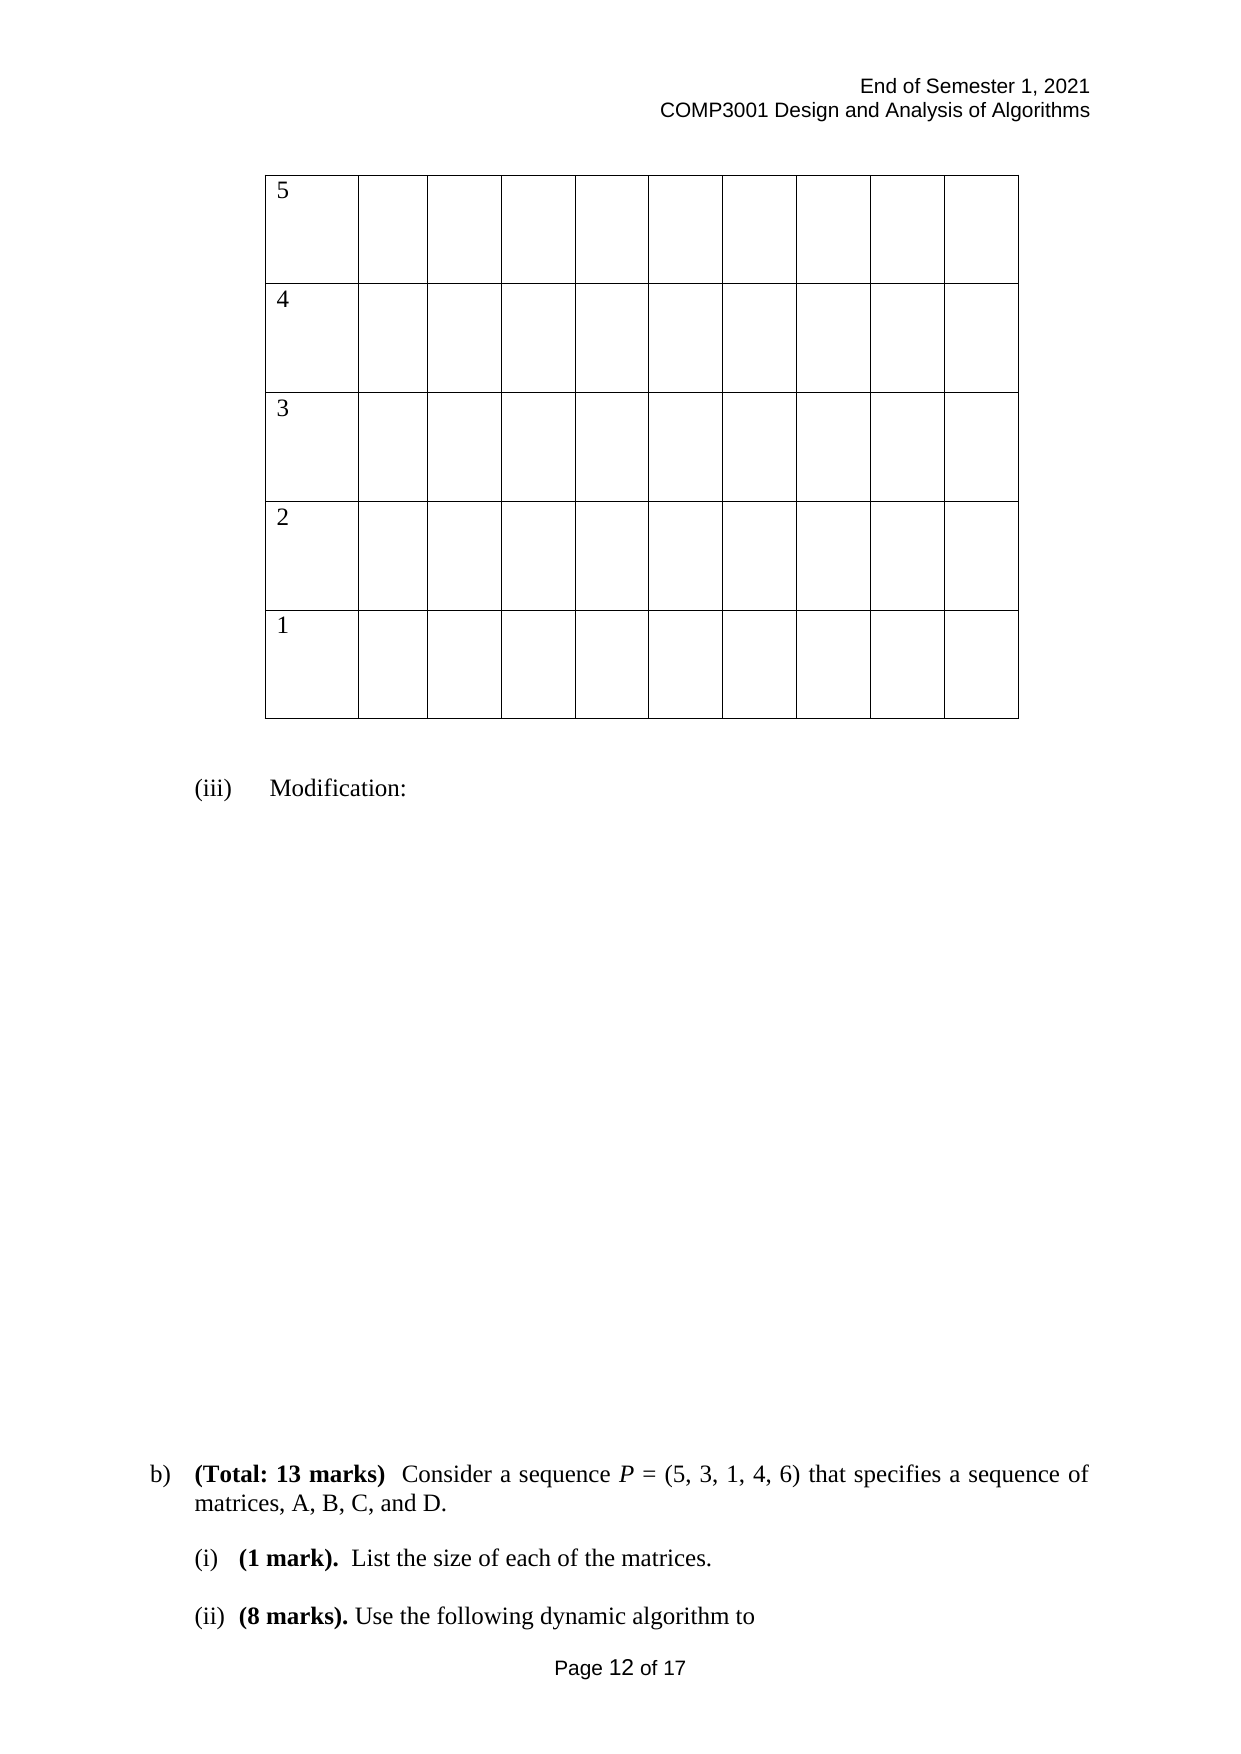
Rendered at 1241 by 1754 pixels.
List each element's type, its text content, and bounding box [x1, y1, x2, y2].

table_cell [359, 176, 427, 283]
table_cell [428, 284, 501, 392]
table_cell [723, 611, 796, 718]
table_cell [871, 502, 944, 609]
table_cell 2 [266, 502, 358, 609]
table_cell [871, 176, 944, 283]
table_cell [945, 502, 1018, 609]
table_cell [502, 176, 575, 283]
table_cell [428, 393, 501, 501]
table_cell [945, 284, 1018, 392]
table_cell [649, 284, 722, 392]
table_cell [723, 502, 796, 609]
list (8 marks). Use the following dynamic algorithm to [194, 1601, 1090, 1629]
table_cell [649, 393, 722, 501]
table_cell [945, 611, 1018, 718]
table_cell [359, 284, 427, 392]
table_cell [797, 393, 870, 501]
list Modification: [194, 773, 1090, 802]
table_cell [797, 284, 870, 392]
table_cell [502, 611, 575, 718]
table_cell 4 [266, 284, 358, 392]
table_cell [797, 611, 870, 718]
table_cell [871, 284, 944, 392]
table_cell [576, 502, 648, 609]
table_cell 3 [266, 393, 358, 501]
table_cell [723, 393, 796, 501]
table_cell 1 [266, 611, 358, 718]
table_cell [502, 393, 575, 501]
table_cell [945, 393, 1018, 501]
list (Total: 13 marks) Consider a sequence P = (5, 3, 1, 4, 6) that specifies a sequence of matrices, A, B, C, and D. [150, 1459, 1090, 1517]
table_cell [428, 176, 501, 283]
table_cell [945, 176, 1018, 283]
table_cell [723, 176, 796, 283]
table_cell [359, 502, 427, 609]
table_cell [359, 611, 427, 718]
table_cell 5 [266, 176, 358, 283]
table_cell [649, 611, 722, 718]
table_cell [428, 502, 501, 609]
table_cell [723, 284, 796, 392]
table_cell [871, 393, 944, 501]
table_cell [871, 611, 944, 718]
table_cell [576, 393, 648, 501]
table_cell [576, 176, 648, 283]
table_cell [649, 176, 722, 283]
table_cell [797, 502, 870, 609]
table_cell [649, 502, 722, 609]
table_cell [428, 611, 501, 718]
table_cell [502, 502, 575, 609]
table_cell [576, 284, 648, 392]
table_cell [797, 176, 870, 283]
table_cell [502, 284, 575, 392]
table_cell [576, 611, 648, 718]
table_cell [359, 393, 427, 501]
list (1 mark). List the size of each of the matrices. [194, 1543, 1090, 1572]
